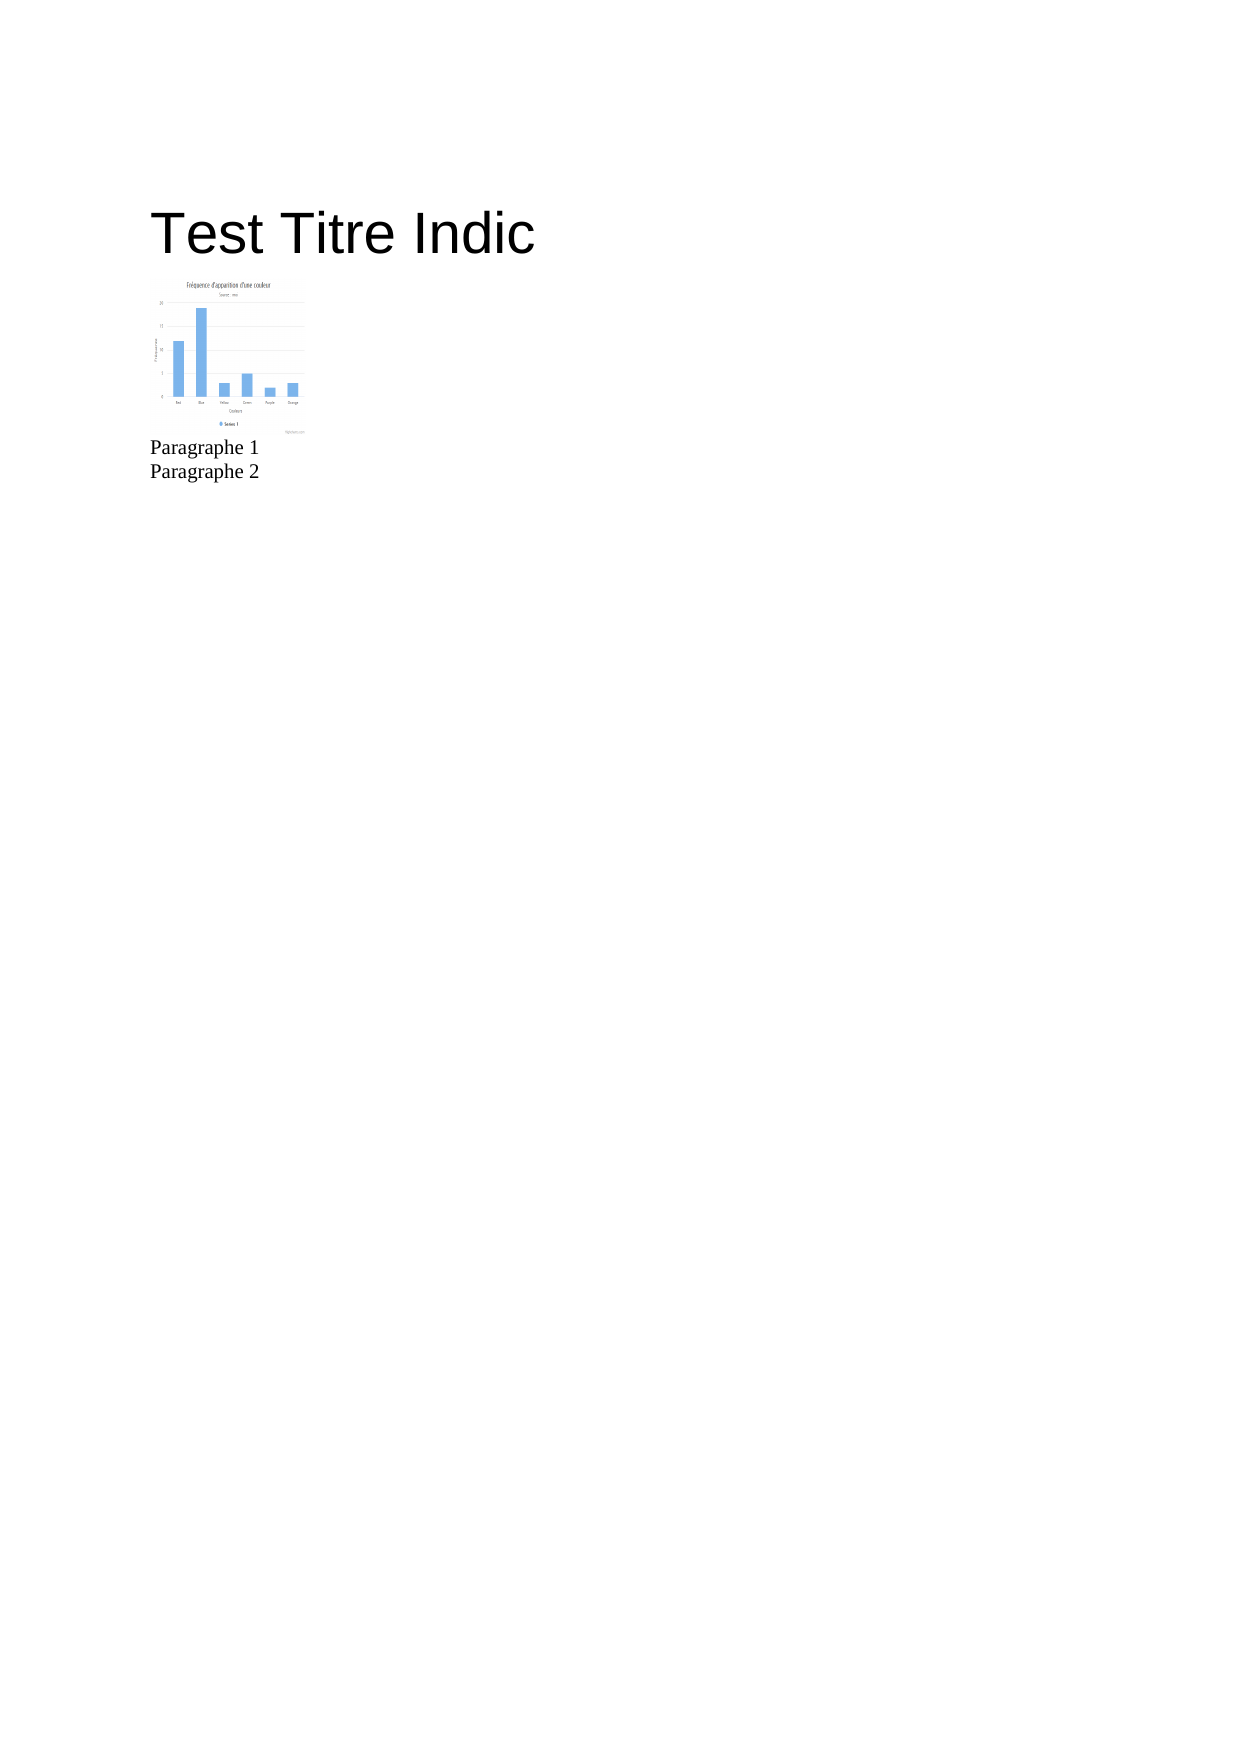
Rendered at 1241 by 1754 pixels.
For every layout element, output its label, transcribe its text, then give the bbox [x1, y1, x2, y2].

text Paragraphe 1 [150, 435, 1090, 459]
text Paragraphe 2 [150, 459, 1090, 483]
title Test Titre Indic [150, 199, 1090, 266]
picture [150, 278, 307, 435]
